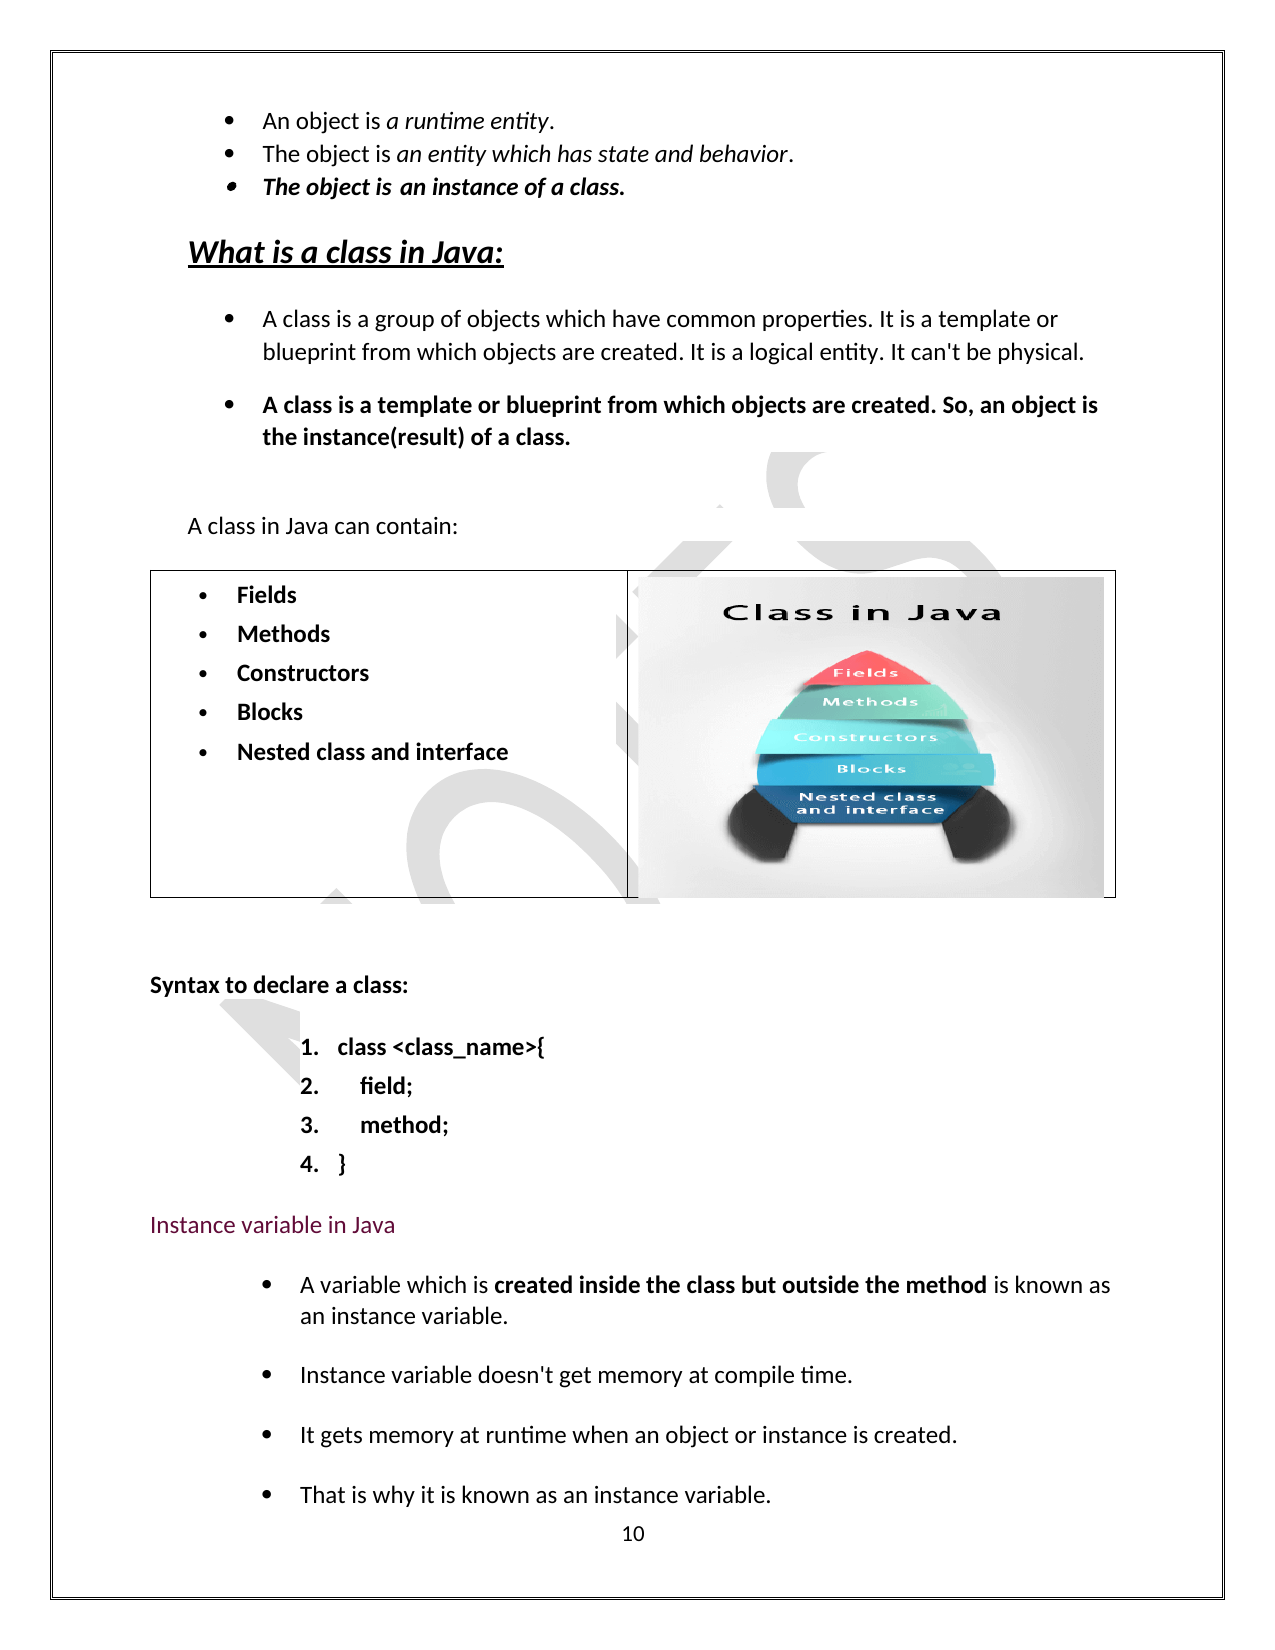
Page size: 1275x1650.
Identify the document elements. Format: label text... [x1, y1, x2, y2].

list A class is a group of objects which have common properties. It is a template or blueprint from which objects are created. It is a logical entity. It can't be physical. [225, 301, 1116, 366]
list } [300, 1146, 1116, 1178]
list An object is a runtime entity. [225, 103, 1116, 136]
list That is why it is known as an instance variable. [262, 1479, 1116, 1509]
text What is a class in Java: [187, 231, 1116, 271]
picture [638, 577, 1104, 898]
list class <class_name>{ [300, 1028, 1116, 1061]
text Syntax to declare a class: [150, 966, 1116, 999]
text A class in Java can contain: [187, 508, 1116, 541]
list The object is an entity which has state and behavior. [225, 136, 1116, 169]
list The object is an instance of a class. [225, 169, 1116, 201]
list A variable which is created inside the class but outside the method is known as an instance variable. [262, 1269, 1116, 1330]
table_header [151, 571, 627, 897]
subtitle Instance variable in Java [150, 1208, 1116, 1240]
list method; [300, 1107, 1116, 1139]
list Instance variable doesn't get memory at compile time. [262, 1359, 1116, 1390]
subtitle A class is a template or blueprint from which objects are created. So, an object is the instance(result) of a class. [225, 387, 1116, 452]
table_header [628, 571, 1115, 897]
list field; [300, 1067, 1116, 1100]
list It gets memory at runtime when an object or instance is created. [262, 1419, 1116, 1450]
